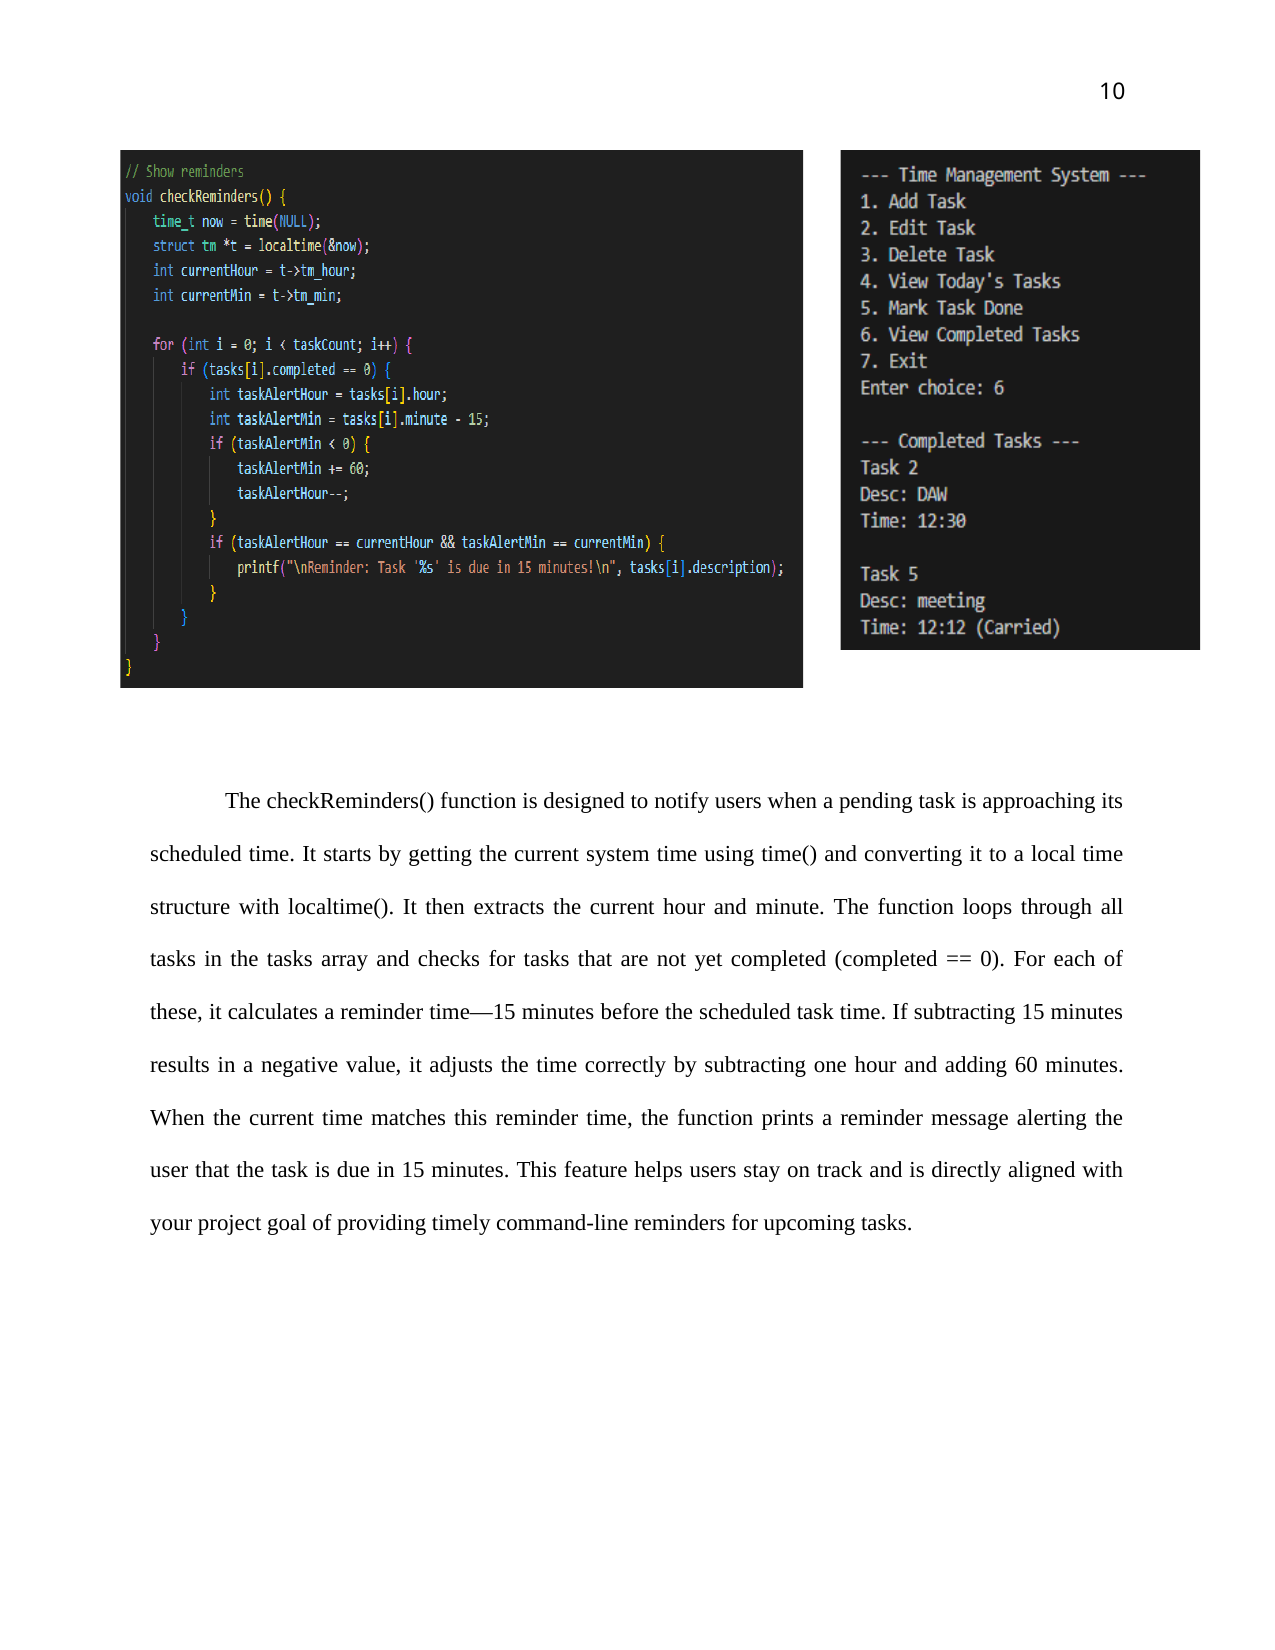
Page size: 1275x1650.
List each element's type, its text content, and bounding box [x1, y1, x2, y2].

picture [840, 150, 1200, 650]
text The checkReminders() function is designed to notify users when a pending task is approaching its scheduled time. It starts by getting the current system time using time() and converting it to a local time structure with localtime(). It then extracts the current hour and minute. The function loops through all tasks in the tasks array and checks for tasks that are not yet completed (completed == 0). For each of these, it calculates a reminder time—15 minutes before the scheduled task time. If subtracting 15 minutes results in a negative value, it adjusts the time correctly by subtracting one hour and adding 60 minutes. When the current time matches this reminder time, the function prints a reminder message alerting the user that the task is due in 15 minutes. This feature helps users stay on track and is directly aligned with your project goal of providing timely command-line reminders for upcoming tasks. [150, 787, 1125, 1235]
picture [120, 150, 804, 688]
